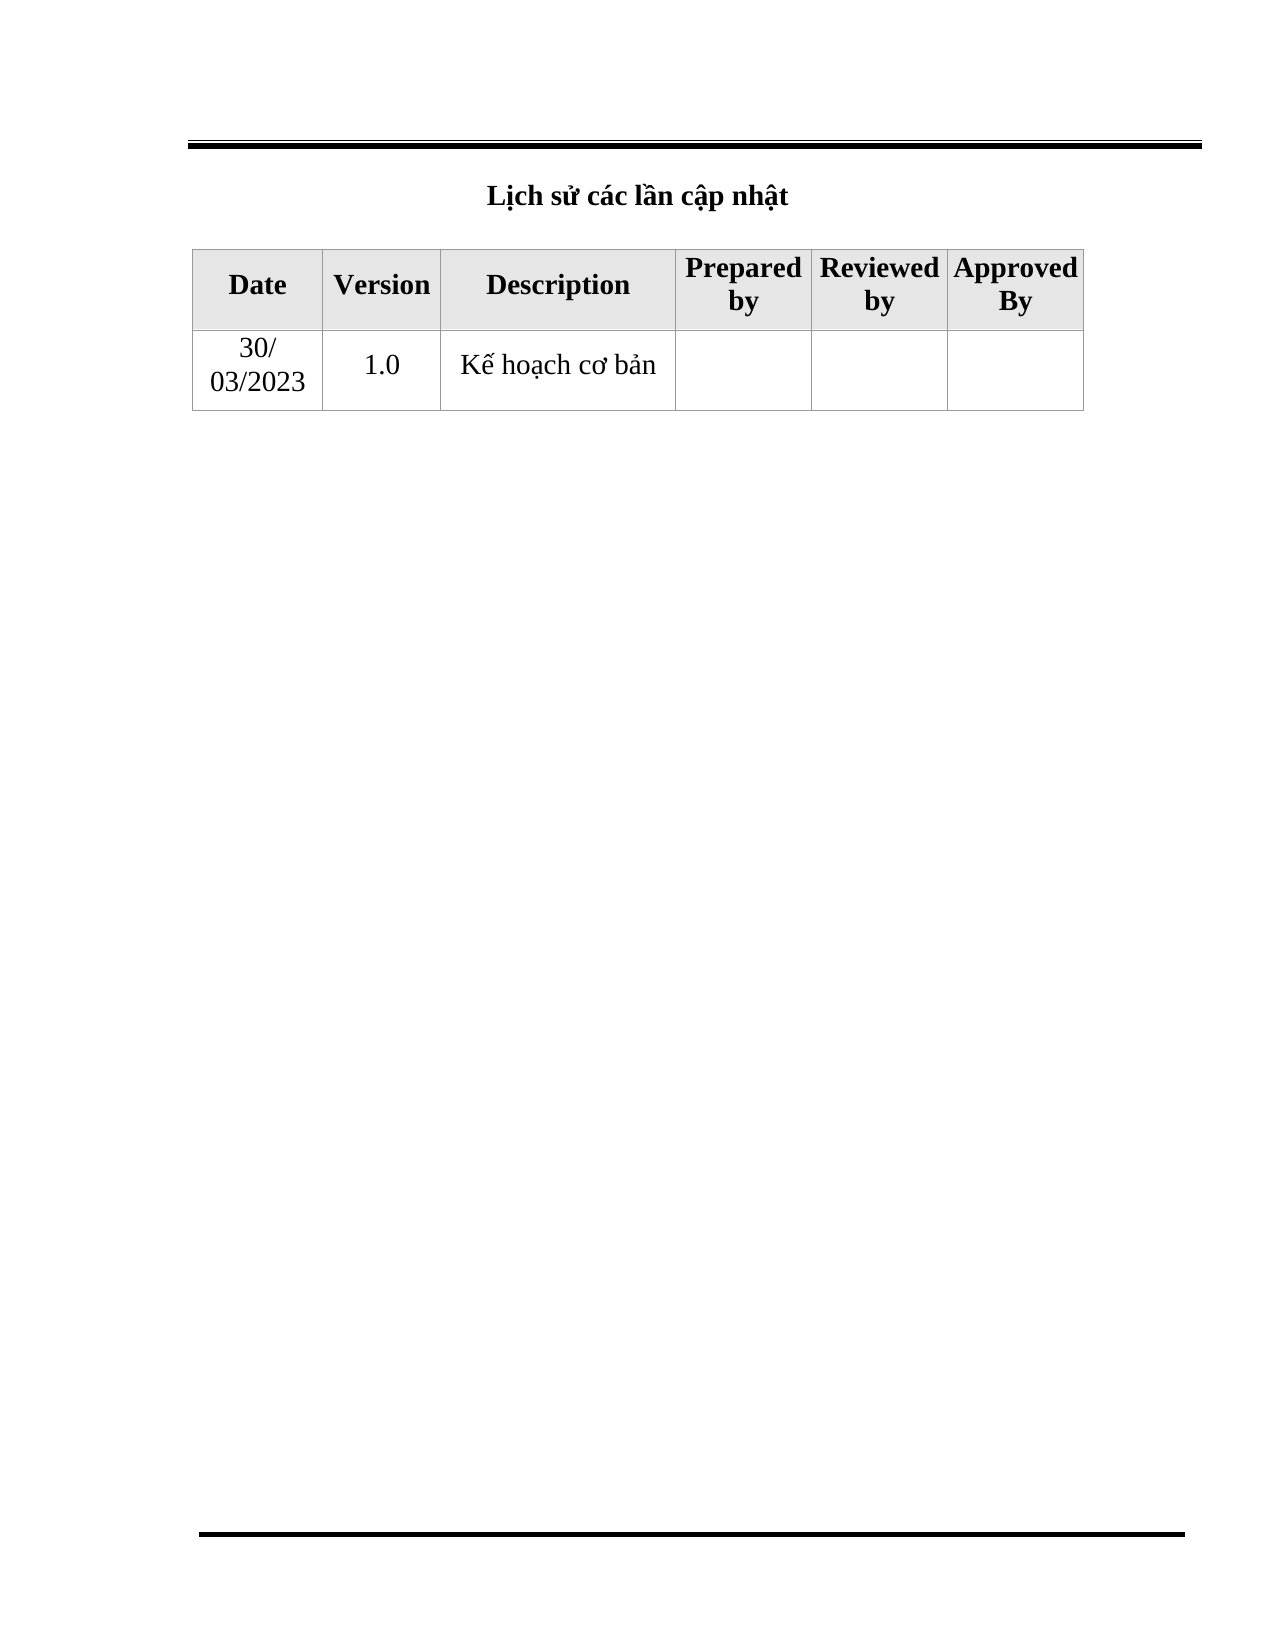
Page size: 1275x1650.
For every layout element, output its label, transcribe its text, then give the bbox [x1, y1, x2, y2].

table_header Description [441, 250, 675, 329]
table_header Prepared by [676, 250, 811, 329]
table_cell 1.0 [323, 331, 440, 410]
table_cell [676, 331, 811, 410]
table_header Reviewed by [812, 250, 947, 329]
table_cell 30/03/2023 [193, 331, 322, 410]
table_header Date [193, 250, 322, 329]
table_header Approved By [948, 250, 1083, 329]
table_cell Kế hoạch cơ bản [441, 331, 675, 410]
table_header Version [323, 250, 440, 329]
title Lịch sử các lần cập nhật [187, 178, 1087, 211]
table_cell [812, 331, 947, 410]
table_cell [948, 331, 1083, 410]
